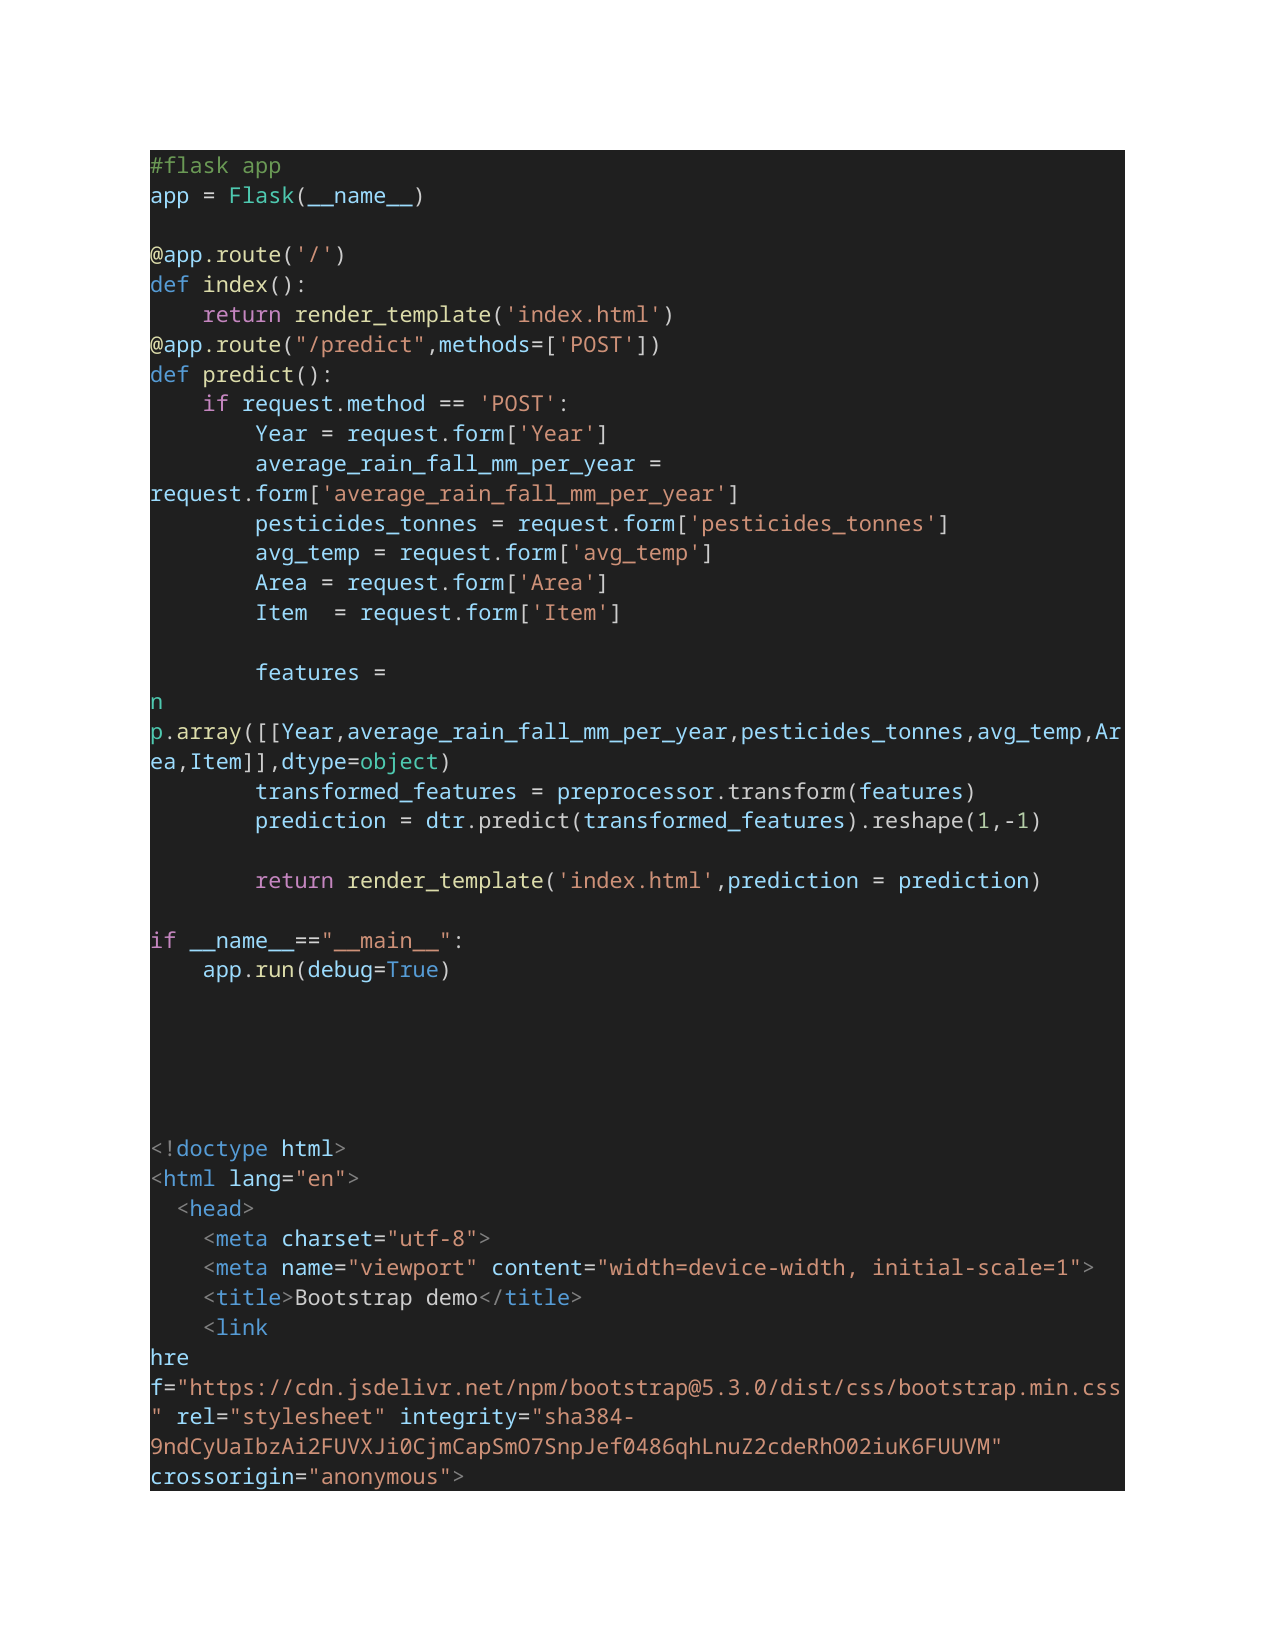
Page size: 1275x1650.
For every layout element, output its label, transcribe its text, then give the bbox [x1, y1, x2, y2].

text return render_template('index.html',prediction = prediction) [150, 865, 1125, 895]
text return render_template('index.html') [150, 299, 1125, 329]
text @app.route("/predict",methods=['POST']) [150, 329, 1125, 358]
text if __name__=="__main__": [150, 924, 1125, 954]
text <!doctype html> [150, 1133, 1125, 1163]
text <link href="https://cdn.jsdelivr.net/npm/bootstrap@5.3.0/dist/css/bootstrap.min.css" rel="stylesheet" integrity="sha384-9ndCyUaIbzAi2FUVXJi0CjmCapSmO7SnpJef0486qhLnuZ2cdeRhO02iuK6FUUVM" crossorigin="anonymous"> [150, 1312, 1125, 1491]
text @app.route('/') [150, 239, 1125, 269]
text <html lang="en"> [150, 1163, 1125, 1193]
text Year = request.form['Year'] [150, 418, 1125, 448]
text pesticides_tonnes = request.form['pesticides_tonnes'] [150, 507, 1125, 537]
text avg_temp = request.form['avg_temp'] [150, 537, 1125, 567]
text def index(): [150, 269, 1125, 299]
text average_rain_fall_mm_per_year = request.form['average_rain_fall_mm_per_year'] [150, 448, 1125, 507]
text <meta charset="utf-8"> [150, 1222, 1125, 1252]
text features = np.array([[Year,average_rain_fall_mm_per_year,pesticides_tonnes,avg_temp,Area,Item]],dtype=object) [150, 656, 1125, 776]
text app.run(debug=True) [150, 954, 1125, 984]
text app = Flask(__name__) [150, 180, 1125, 209]
text #flask app [150, 150, 1125, 180]
text transformed_features = preprocessor.transform(features) [150, 776, 1125, 805]
text Item = request.form['Item'] [150, 597, 1125, 627]
text <title>Bootstrap demo</title> [150, 1282, 1125, 1312]
text prediction = dtr.predict(transformed_features).reshape(1,-1) [150, 805, 1125, 835]
text def predict(): [150, 358, 1125, 388]
text <head> [150, 1193, 1125, 1222]
text Area = request.form['Area'] [150, 567, 1125, 597]
text if request.method == 'POST': [150, 388, 1125, 418]
text <meta name="viewport" content="width=device-width, initial-scale=1"> [150, 1252, 1125, 1282]
